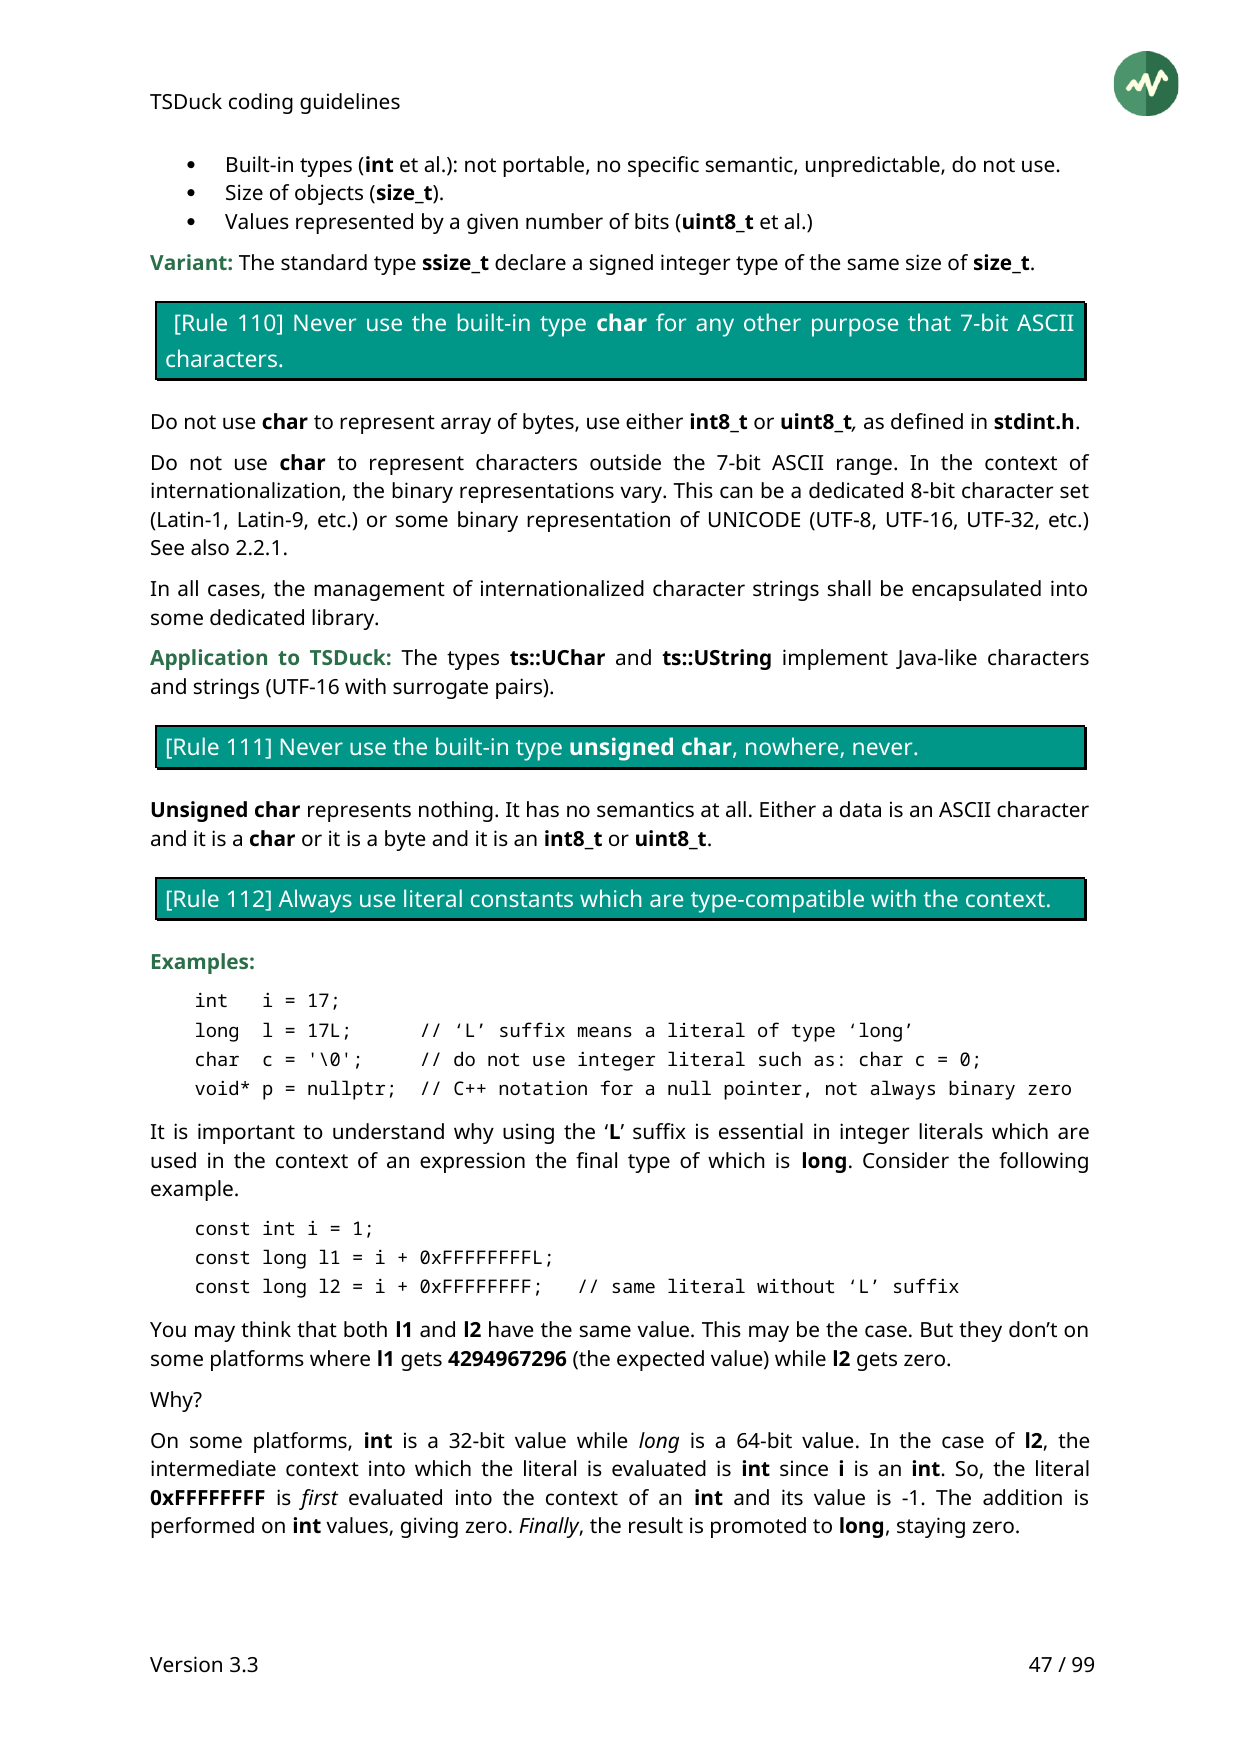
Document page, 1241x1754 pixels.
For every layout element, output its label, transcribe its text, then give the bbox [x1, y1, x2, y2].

text It is important to understand why using the ‘L’ suffix is essential in integer literals which are used in the context of an expression the final type of which is long. Consider the following example. [150, 1117, 1090, 1203]
text Variant: The standard type ssize_t declare a signed integer type of the same size of size_t. [150, 248, 1090, 276]
text Application to TSDuck: The types ts::UChar and ts::UString implement Java-like characters and strings (UTF-16 with surrogate pairs). [150, 643, 1090, 700]
text void* p = nullptr; // C++ notation for a null pointer, not always binary zero [194, 1076, 1090, 1101]
list Size of objects (size_t). [187, 178, 1090, 207]
list Values represented by a given number of bits (uint8_t et al.) [187, 207, 1090, 235]
text Examples: [150, 947, 1090, 975]
text const int i = 1; [194, 1215, 1090, 1241]
text Why? [150, 1385, 1090, 1413]
list Built-in types (int et al.): not portable, no specific semantic, unpredictable, do not use. [187, 150, 1090, 178]
text char c = '\0'; // do not use integer literal such as: char c = 0; [194, 1046, 1090, 1072]
text Do not use char to represent array of bytes, use either int8_t or uint8_t, as defined in stdint.h. [150, 407, 1090, 435]
text const long l1 = i + 0xFFFFFFFFL; [194, 1244, 1090, 1270]
text int i = 17; [194, 988, 1090, 1013]
text You may think that both l1 and l2 have the same value. This may be the case. But they don’t on some platforms where l1 gets 4294967296 (the expected value) while l2 gets zero. [150, 1316, 1090, 1372]
text const long l2 = i + 0xFFFFFFFF; // same literal without ‘L’ suffix [194, 1274, 1090, 1299]
text In all cases, the management of internationalized character strings shall be encapsulated into some dedicated library. [150, 574, 1090, 631]
text Unsigned char represents nothing. It has no semantics at all. Either a data is an ASCII character and it is a char or it is a byte and it is an int8_t or uint8_t. [150, 795, 1090, 852]
text Do not use char to represent characters outside the 7-bit ASCII range. In the context of internationalization, the binary representations vary. This can be a dedicated 8-bit character set (Latin-1, Latin-9, etc.) or some binary representation of UNICODE (UTF-8, UTF-16, UTF-32, etc.) See also 2.2.1. [150, 448, 1090, 562]
picture [1113, 51, 1179, 116]
text long l = 17L; // ‘L’ suffix means a literal of type ‘long’ [194, 1017, 1090, 1043]
text On some platforms, int is a 32-bit value while long is a 64-bit value. In the case of l2, the intermediate context into which the literal is evaluated is int since i is an int. So, the literal 0xFFFFFFFF is first evaluated into the context of an int and its value is -1. The addition is performed on int values, giving zero. Finally, the result is promoted to long, staying zero. [150, 1426, 1090, 1539]
